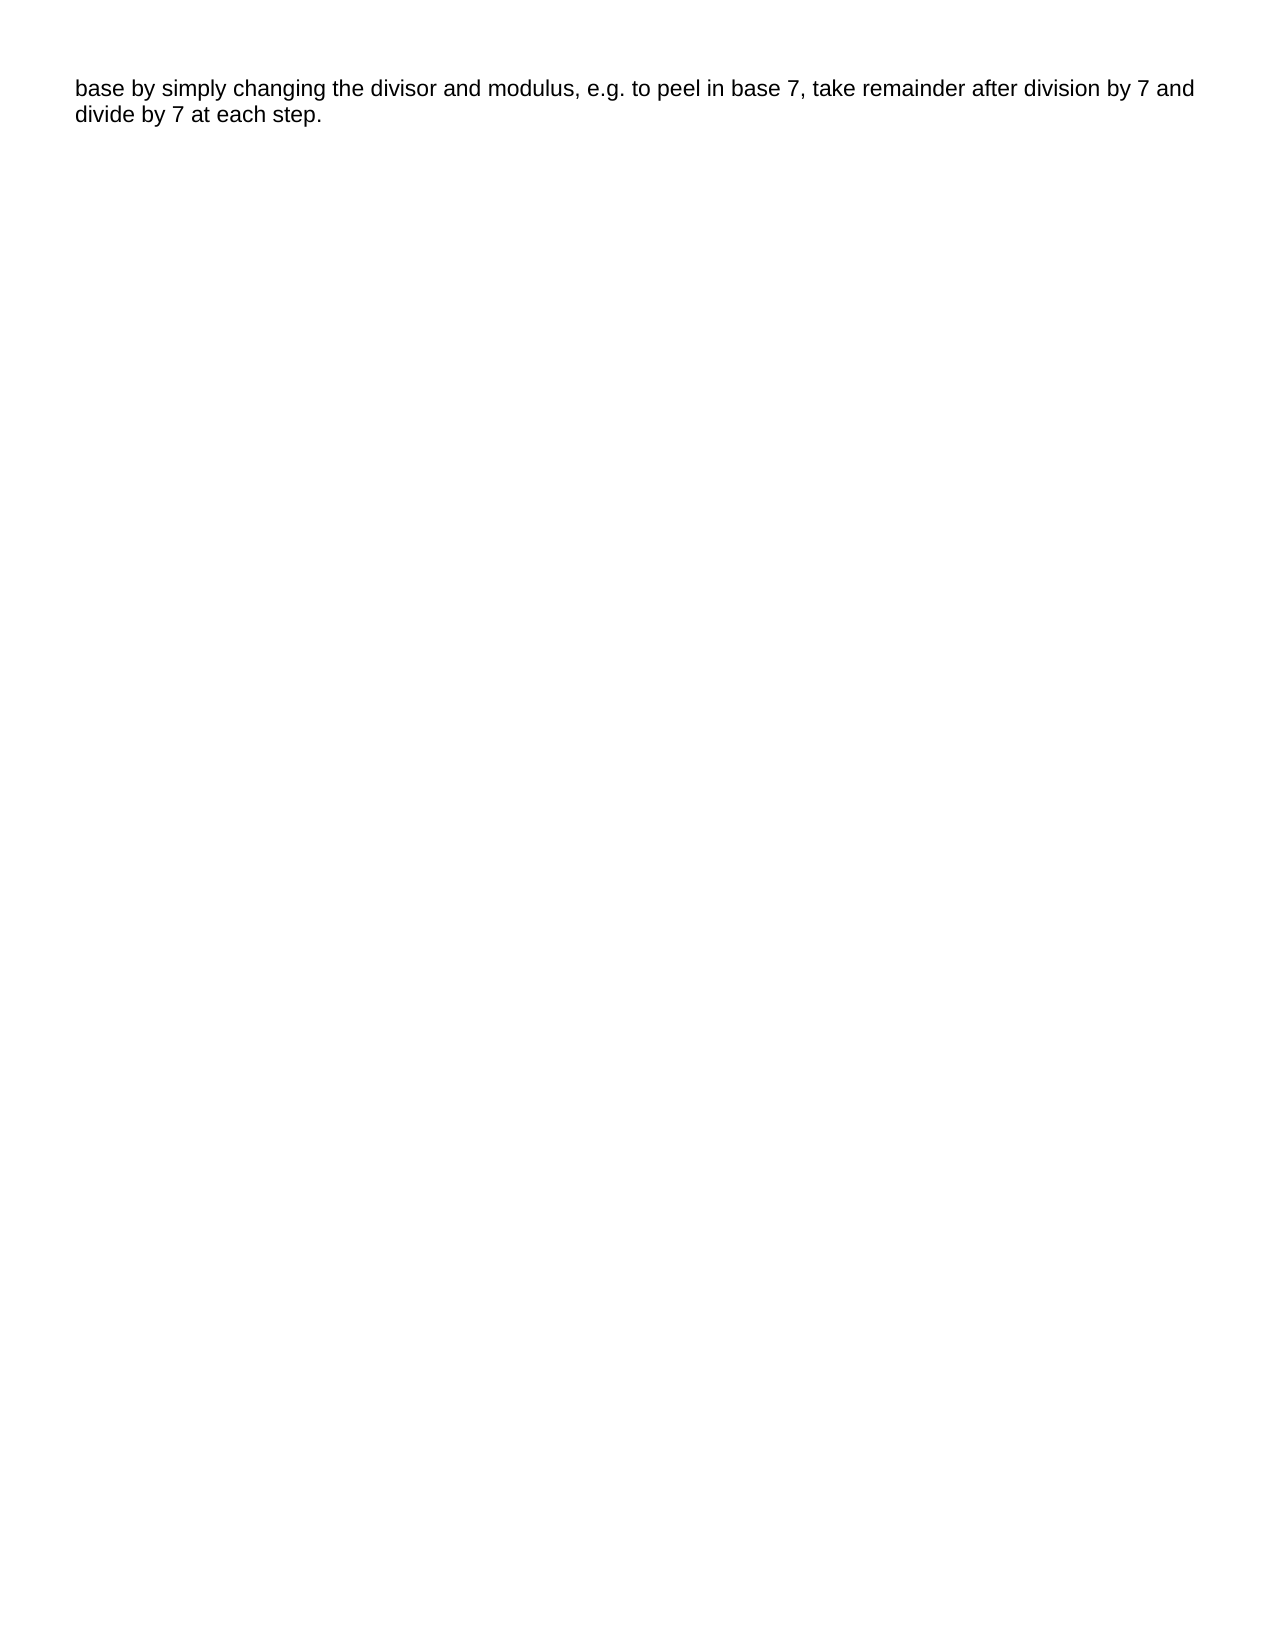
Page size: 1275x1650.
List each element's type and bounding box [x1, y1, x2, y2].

text [75, 75, 1200, 128]
